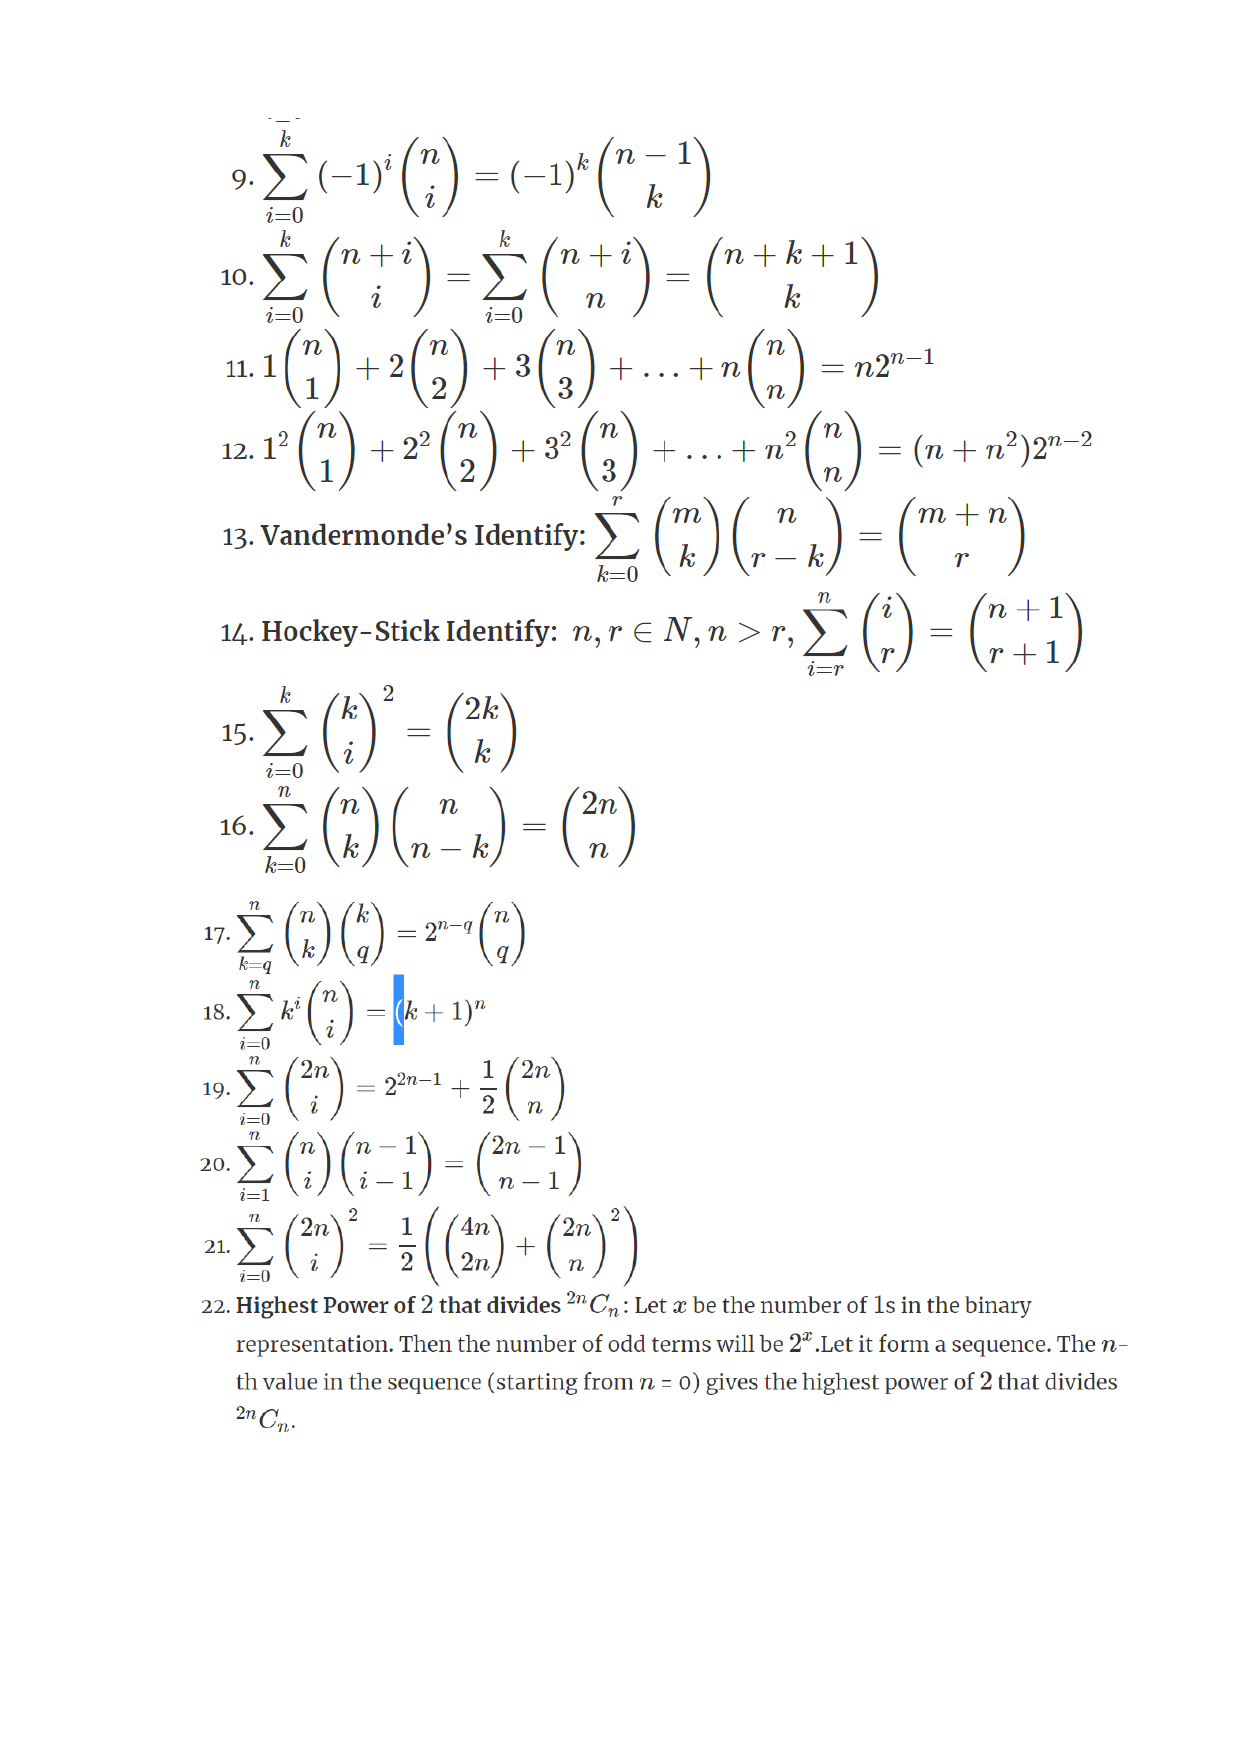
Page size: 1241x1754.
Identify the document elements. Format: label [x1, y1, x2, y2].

picture [177, 900, 1152, 1446]
picture [177, 118, 1152, 882]
